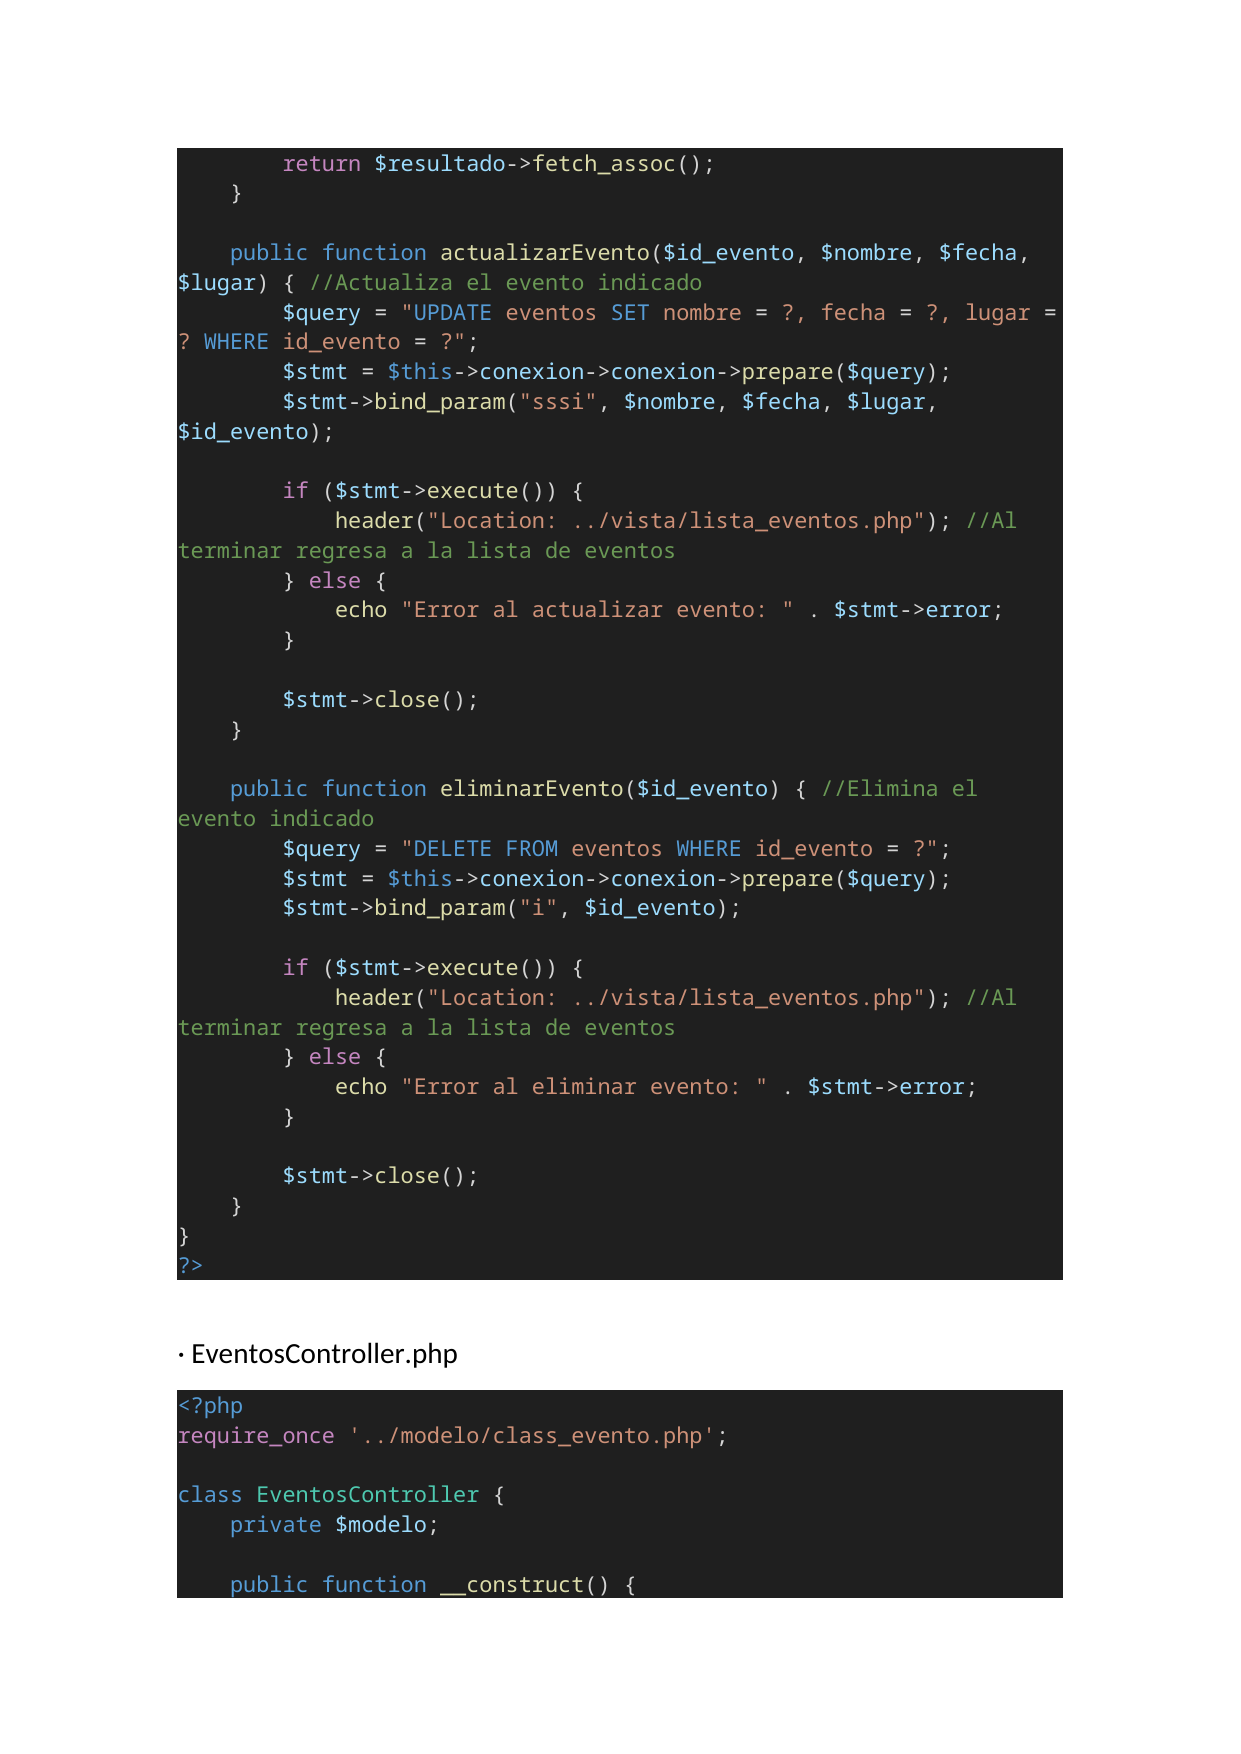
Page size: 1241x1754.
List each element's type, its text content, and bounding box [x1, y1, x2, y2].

text $stmt->close(); [177, 684, 1063, 714]
text $query = "DELETE FROM eventos WHERE id_evento = ?"; [177, 833, 1063, 863]
text · EventosController.php [177, 1335, 1063, 1370]
text ?> [177, 1250, 1063, 1280]
text return $resultado->fetch_assoc(); [177, 148, 1063, 177]
text } [177, 177, 1063, 207]
text class EventosController { [177, 1479, 1063, 1509]
text echo "Error al eliminar evento: " . $stmt->error; [177, 1071, 1063, 1101]
text $stmt->bind_param("sssi", $nombre, $fecha, $lugar, $id_evento); [177, 386, 1063, 446]
text $stmt->bind_param("i", $id_evento); [177, 892, 1063, 922]
text header("Location: ../vista/lista_eventos.php"); //Al terminar regresa a la lista de eventos [177, 505, 1063, 565]
text $stmt = $this->conexion->conexion->prepare($query); [177, 356, 1063, 386]
text if ($stmt->execute()) { [177, 952, 1063, 982]
text } [177, 1101, 1063, 1131]
text } else { [177, 565, 1063, 594]
text $query = "UPDATE eventos SET nombre = ?, fecha = ?, lugar = ? WHERE id_evento = ?"; [177, 297, 1063, 356]
text public function eliminarEvento($id_evento) { //Elimina el evento indicado [177, 773, 1063, 833]
text header("Location: ../vista/lista_eventos.php"); //Al terminar regresa a la lista de eventos [177, 982, 1063, 1041]
text } [177, 714, 1063, 743]
text require_once '../modelo/class_evento.php'; [177, 1420, 1063, 1449]
text private $modelo; [177, 1509, 1063, 1539]
text public function actualizarEvento($id_evento, $nombre, $fecha, $lugar) { //Actualiza el evento indicado [177, 237, 1063, 297]
text } [177, 624, 1063, 654]
text echo "Error al actualizar evento: " . $stmt->error; [177, 594, 1063, 624]
text public function __construct() { [177, 1569, 1063, 1598]
text $stmt->close(); [177, 1161, 1063, 1190]
text } else { [177, 1041, 1063, 1071]
text } [177, 1220, 1063, 1250]
text $stmt = $this->conexion->conexion->prepare($query); [177, 863, 1063, 892]
text } [177, 1190, 1063, 1220]
text if ($stmt->execute()) { [177, 475, 1063, 505]
text <?php [177, 1390, 1063, 1420]
